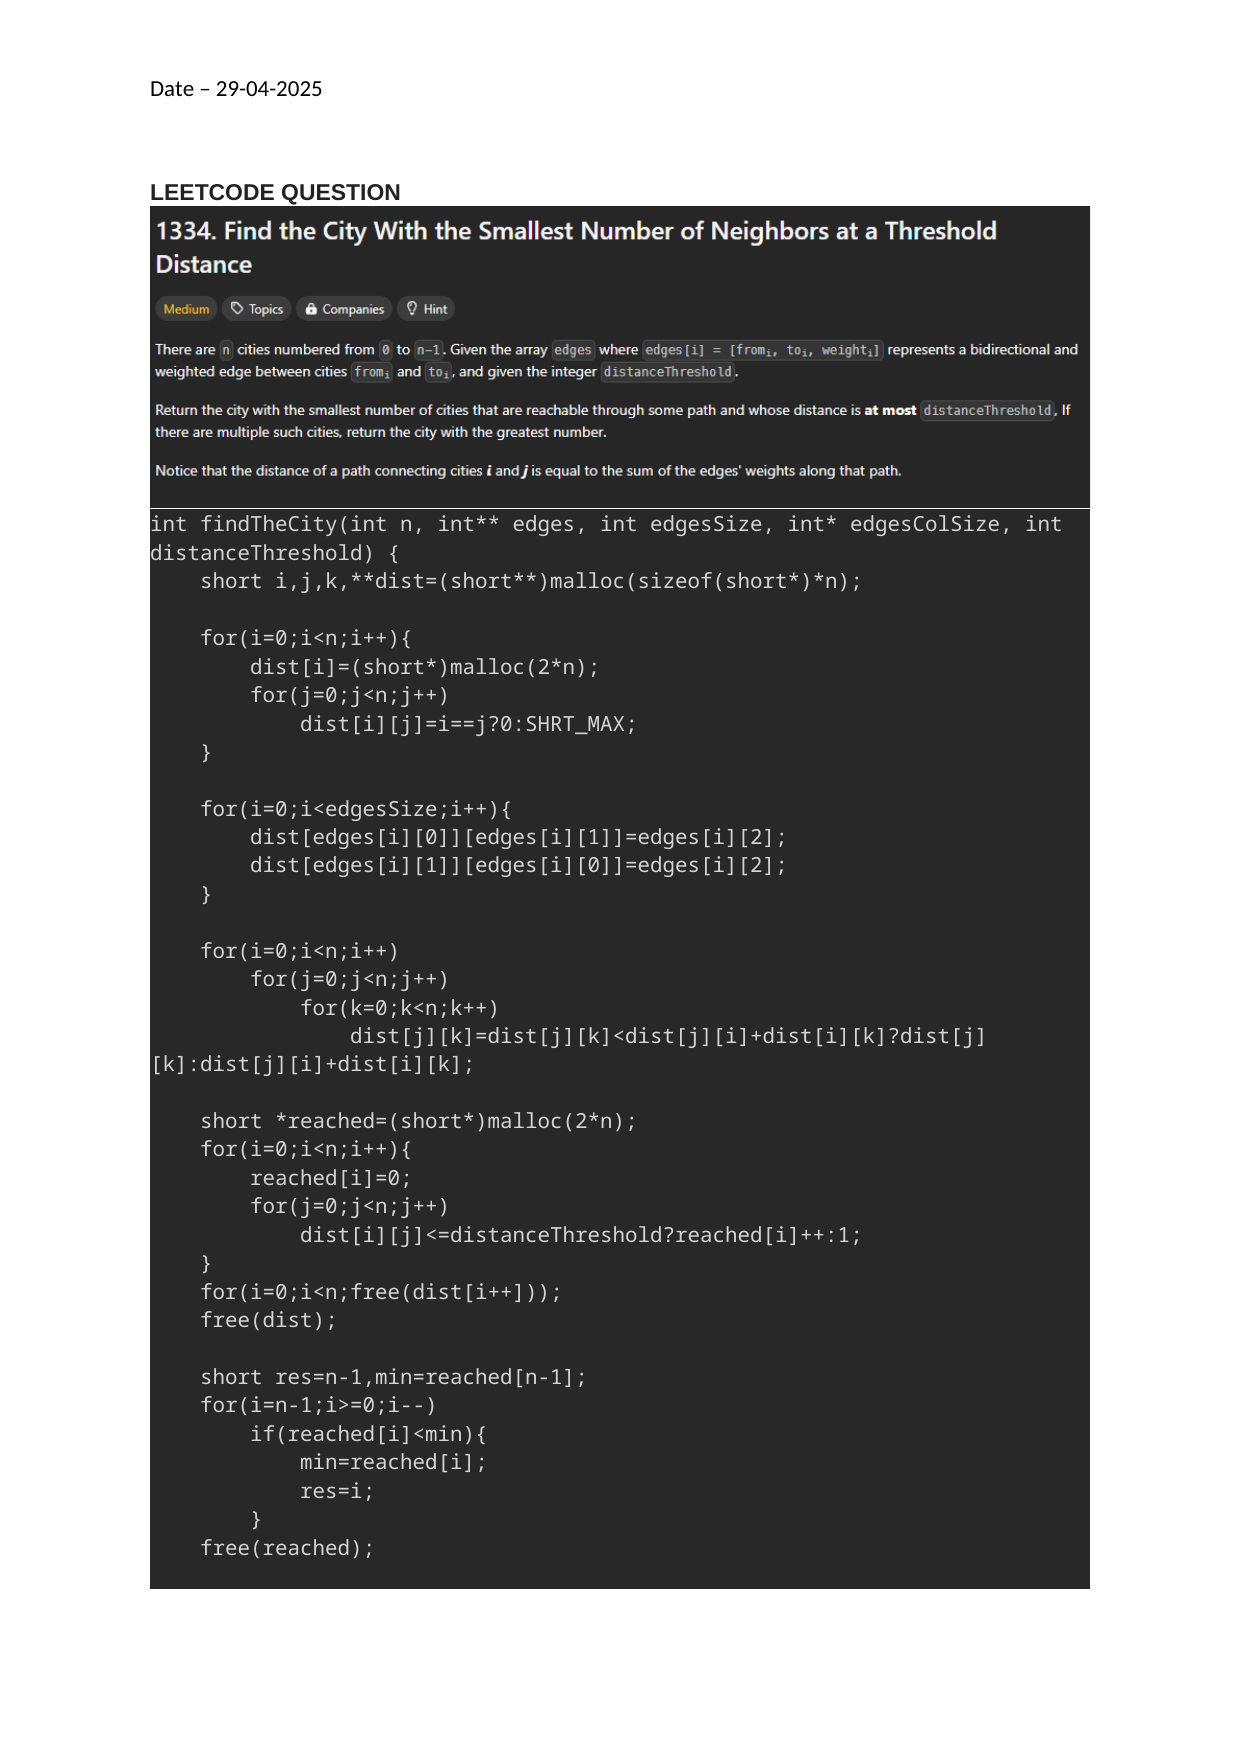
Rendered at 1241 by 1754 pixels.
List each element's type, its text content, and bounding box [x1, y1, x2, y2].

text dist[edges[i][0]][edges[i][1]]=edges[i][2]; [150, 822, 1090, 851]
text int findTheCity(int n, int** edges, int edgesSize, int* edgesColSize, int distanceThreshold) { [150, 509, 1090, 566]
text for(j=0;j<n;j++) [150, 1191, 1090, 1220]
text dist[i][j]<=distanceThreshold?reached[i]++:1; [150, 1220, 1090, 1248]
text short i,j,k,**dist=(short**)malloc(sizeof(short*)*n); [150, 566, 1090, 595]
text if(reached[i]<min){ [150, 1419, 1090, 1447]
text for(i=0;i<n;i++){ [150, 623, 1090, 652]
text dist[i]=(short*)malloc(2*n); [150, 652, 1090, 680]
text for(i=0;i<n;i++) [150, 936, 1090, 964]
text for(i=0;i<n;i++){ [150, 1134, 1090, 1163]
text free(reached); [150, 1533, 1090, 1561]
text for(i=0;i<edgesSize;i++){ [150, 794, 1090, 822]
text for(j=0;j<n;j++) [150, 680, 1090, 709]
text short *reached=(short*)malloc(2*n); [150, 1106, 1090, 1134]
text dist[j][k]=dist[j][k]<dist[j][i]+dist[i][k]?dist[j][k]:dist[j][i]+dist[i][k]; [150, 1021, 1090, 1078]
text dist[i][j]=i==j?0:SHRT_MAX; [150, 709, 1090, 737]
text for(j=0;j<n;j++) [150, 964, 1090, 993]
text } [150, 1248, 1090, 1277]
text } [150, 879, 1090, 907]
text min=reached[i]; [150, 1447, 1090, 1476]
text free(dist); [150, 1305, 1090, 1334]
text for(k=0;k<n;k++) [150, 993, 1090, 1021]
text short res=n-1,min=reached[n-1]; [150, 1362, 1090, 1391]
text } [150, 1504, 1090, 1533]
text for(i=0;i<n;free(dist[i++])); [150, 1277, 1090, 1305]
text reached[i]=0; [150, 1163, 1090, 1191]
text } [150, 737, 1090, 766]
text res=i; [150, 1476, 1090, 1504]
picture [150, 206, 1091, 508]
text LEETCODE QUESTION [150, 178, 1090, 205]
text for(i=n-1;i>=0;i--) [150, 1391, 1090, 1419]
text dist[edges[i][1]][edges[i][0]]=edges[i][2]; [150, 851, 1090, 879]
